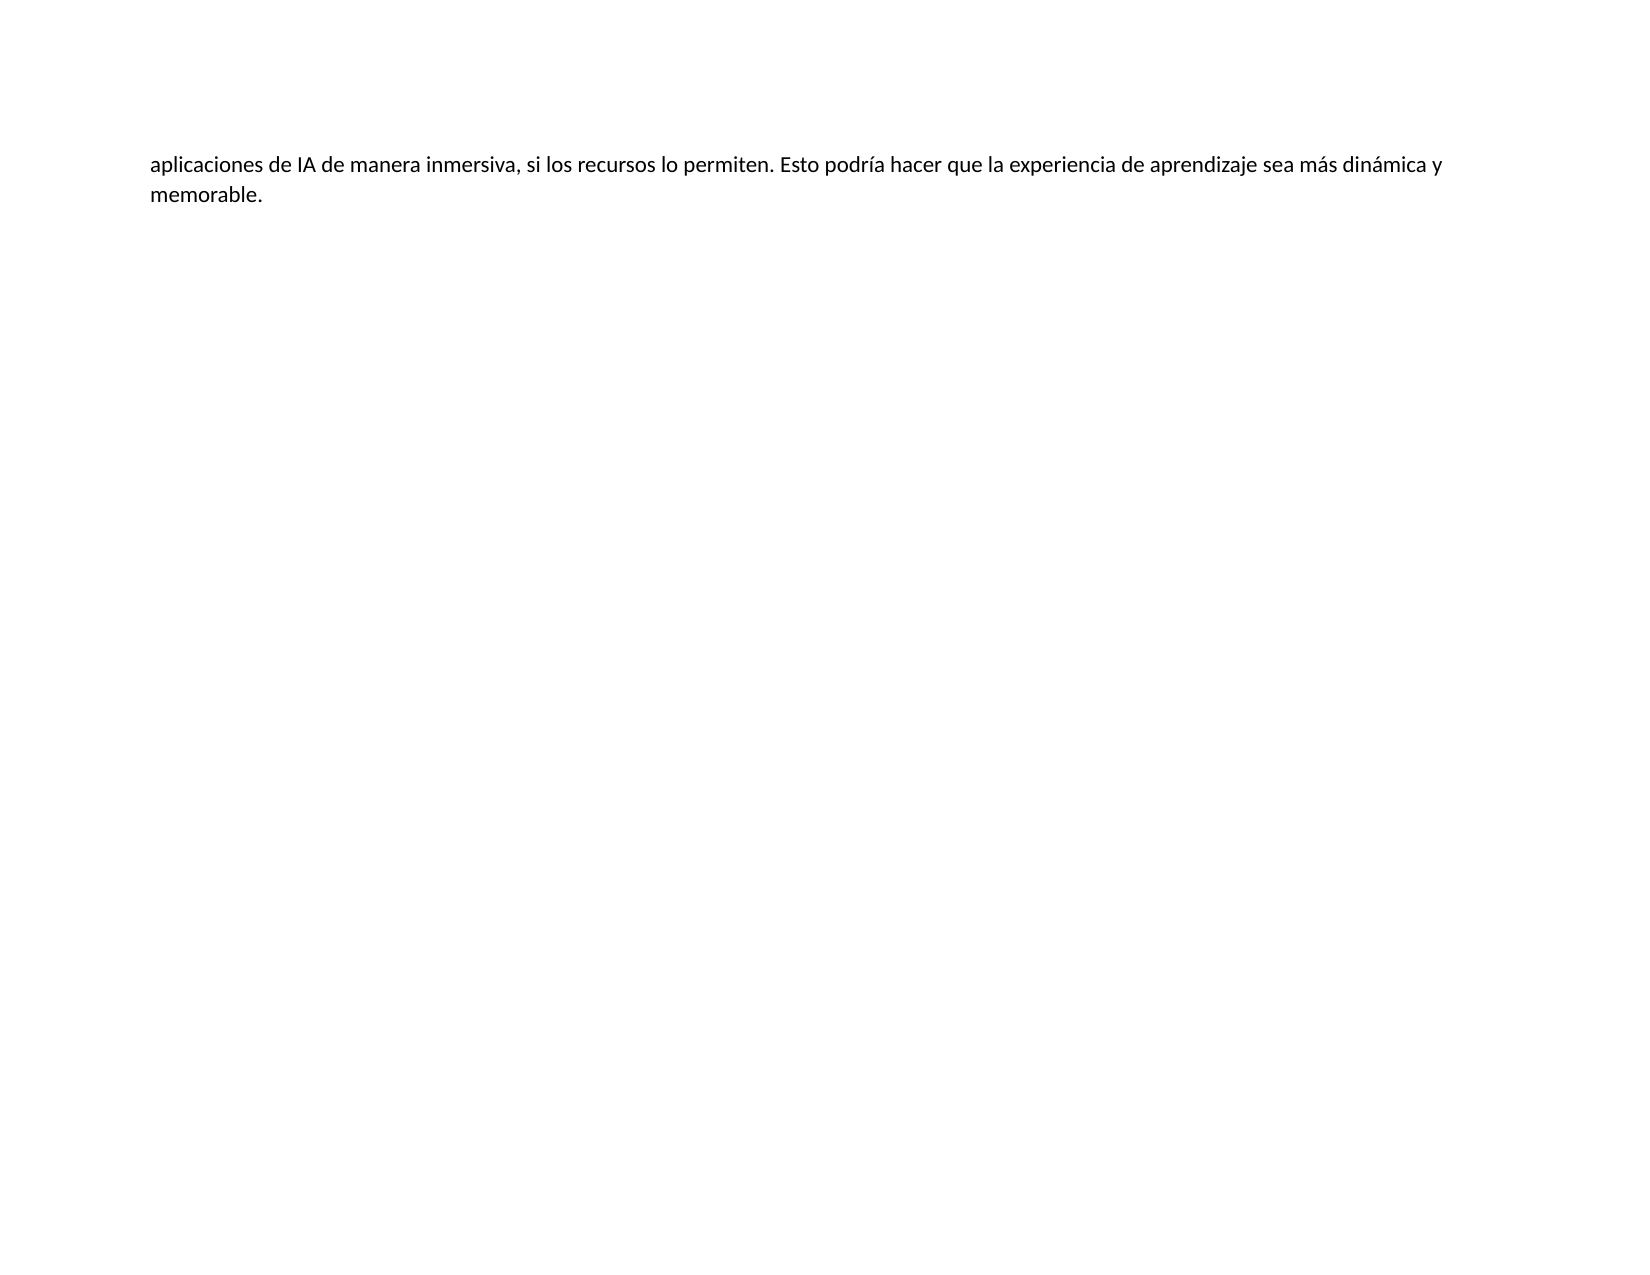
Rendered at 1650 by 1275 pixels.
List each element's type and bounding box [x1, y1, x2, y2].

text [150, 150, 1500, 208]
